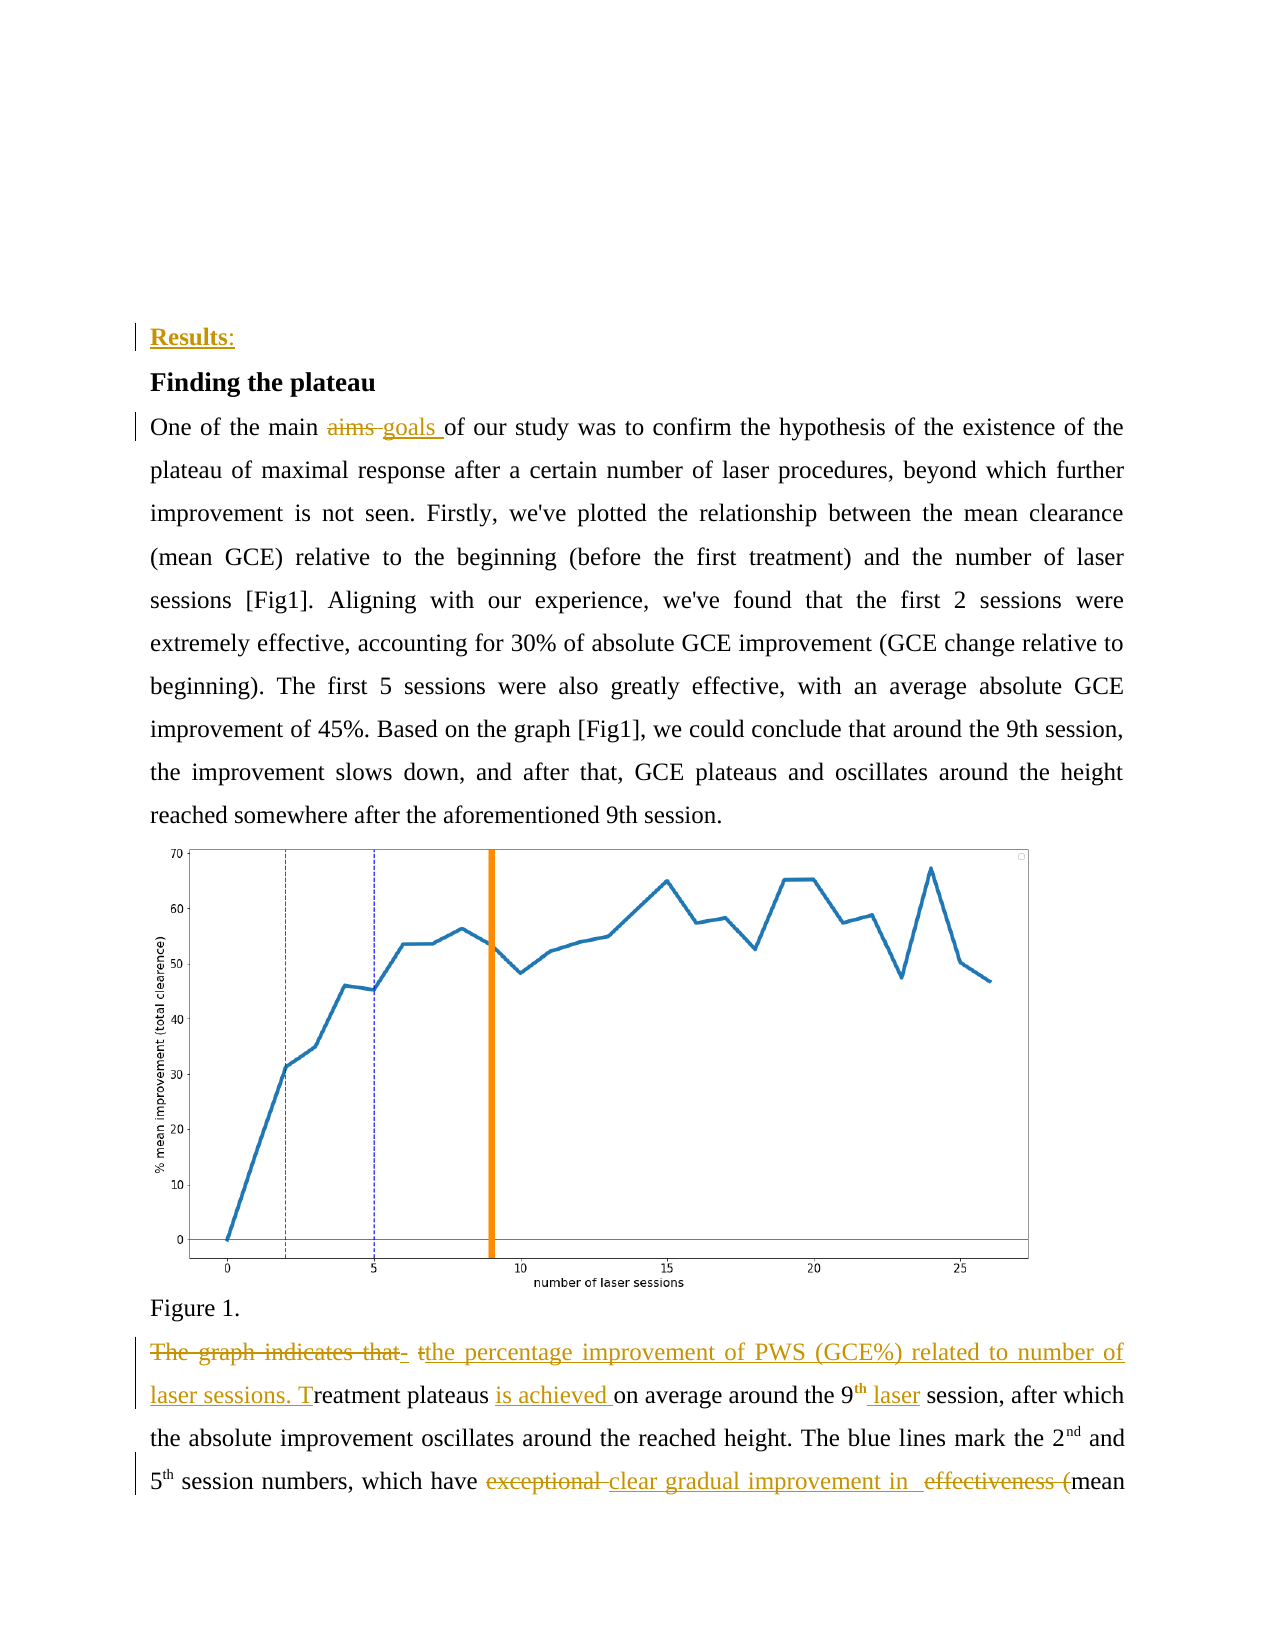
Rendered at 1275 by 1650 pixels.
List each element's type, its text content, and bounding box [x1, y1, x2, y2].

text Finding the plateau [150, 366, 1125, 397]
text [150, 1337, 1125, 1495]
picture [150, 843, 1032, 1294]
text One of the main of our study was to confirm the hypothesis of the existence of the plateau of maximal response after a certain number of laser procedures, beyond which further improvement is not seen. Firstly, we've plotted the relationship between the mean clearance (mean GCE) relative to the beginning (before the first treatment) and the number of laser sessions [Fig1]. Aligning with our experience, we've found that the first 2 sessions were extremely effective, accounting for 30% of absolute GCE improvement (GCE change relative to beginning). The first 5 sessions were also greatly effective, with an average absolute GCE improvement of 45%. Based on the graph [Fig1], we could conclude that around the 9th session, the improvement slows down, and after that, GCE plateaus and oscillates around the height reached somewhere after the aforementioned 9th session. [150, 412, 1125, 829]
text Figure 1. [150, 1293, 1125, 1322]
